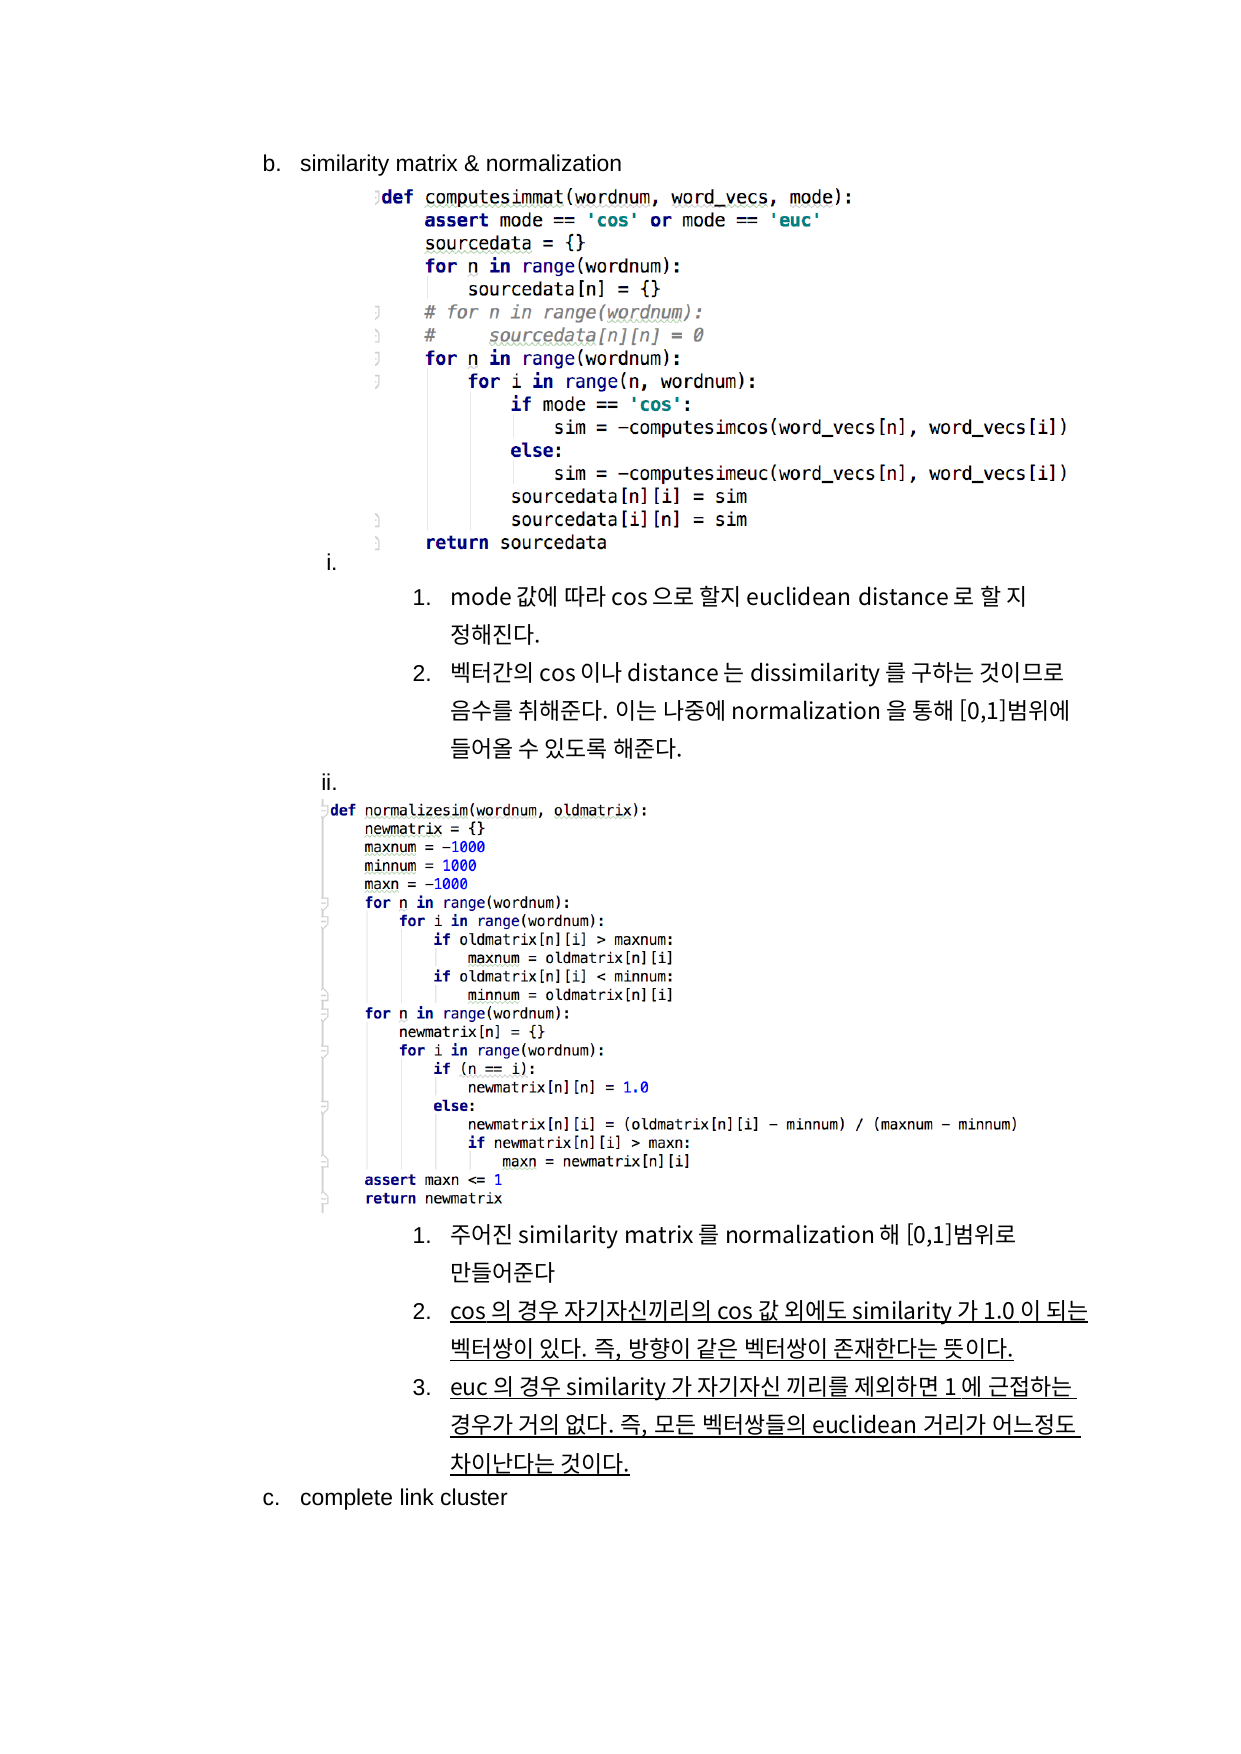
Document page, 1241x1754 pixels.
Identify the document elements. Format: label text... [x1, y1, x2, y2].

list complete link cluster [262, 1483, 1090, 1510]
list 벡터간의 cos이나 distance는 dissimilarity를 구하는 것이므로 음수를 취해준다. 이는 나중에 normalization을 통해 [0,1]범위에 들어올 수 있도록 해준다. [412, 655, 1090, 764]
list mode값에 따라 cos으로 할지 euclidean distance로 할 지 정해진다. [412, 579, 1090, 650]
list cos의 경우 자기자신끼리의 cos값 외에도 similarity가 1.0이 되는 벡터쌍이 있다. 즉, 방향이 같은 벡터쌍이 존재한다는 뜻이다. [412, 1293, 1090, 1364]
list euc의 경우 similarity가 자기자신 끼리를 제외하면 1에 근접하는 경우가 거의 없다. 즉, 모든 벡터쌍들의 euclidean 거리가 어느정도 차이난다는 것이다. [412, 1369, 1090, 1479]
list similarity matrix & normalization [262, 150, 1090, 176]
list 주어진 similarity matrix를 normalization해 [0,1]범위로 만들어준다 [412, 1217, 1090, 1288]
picture [375, 180, 1087, 570]
picture [321, 799, 1038, 1213]
